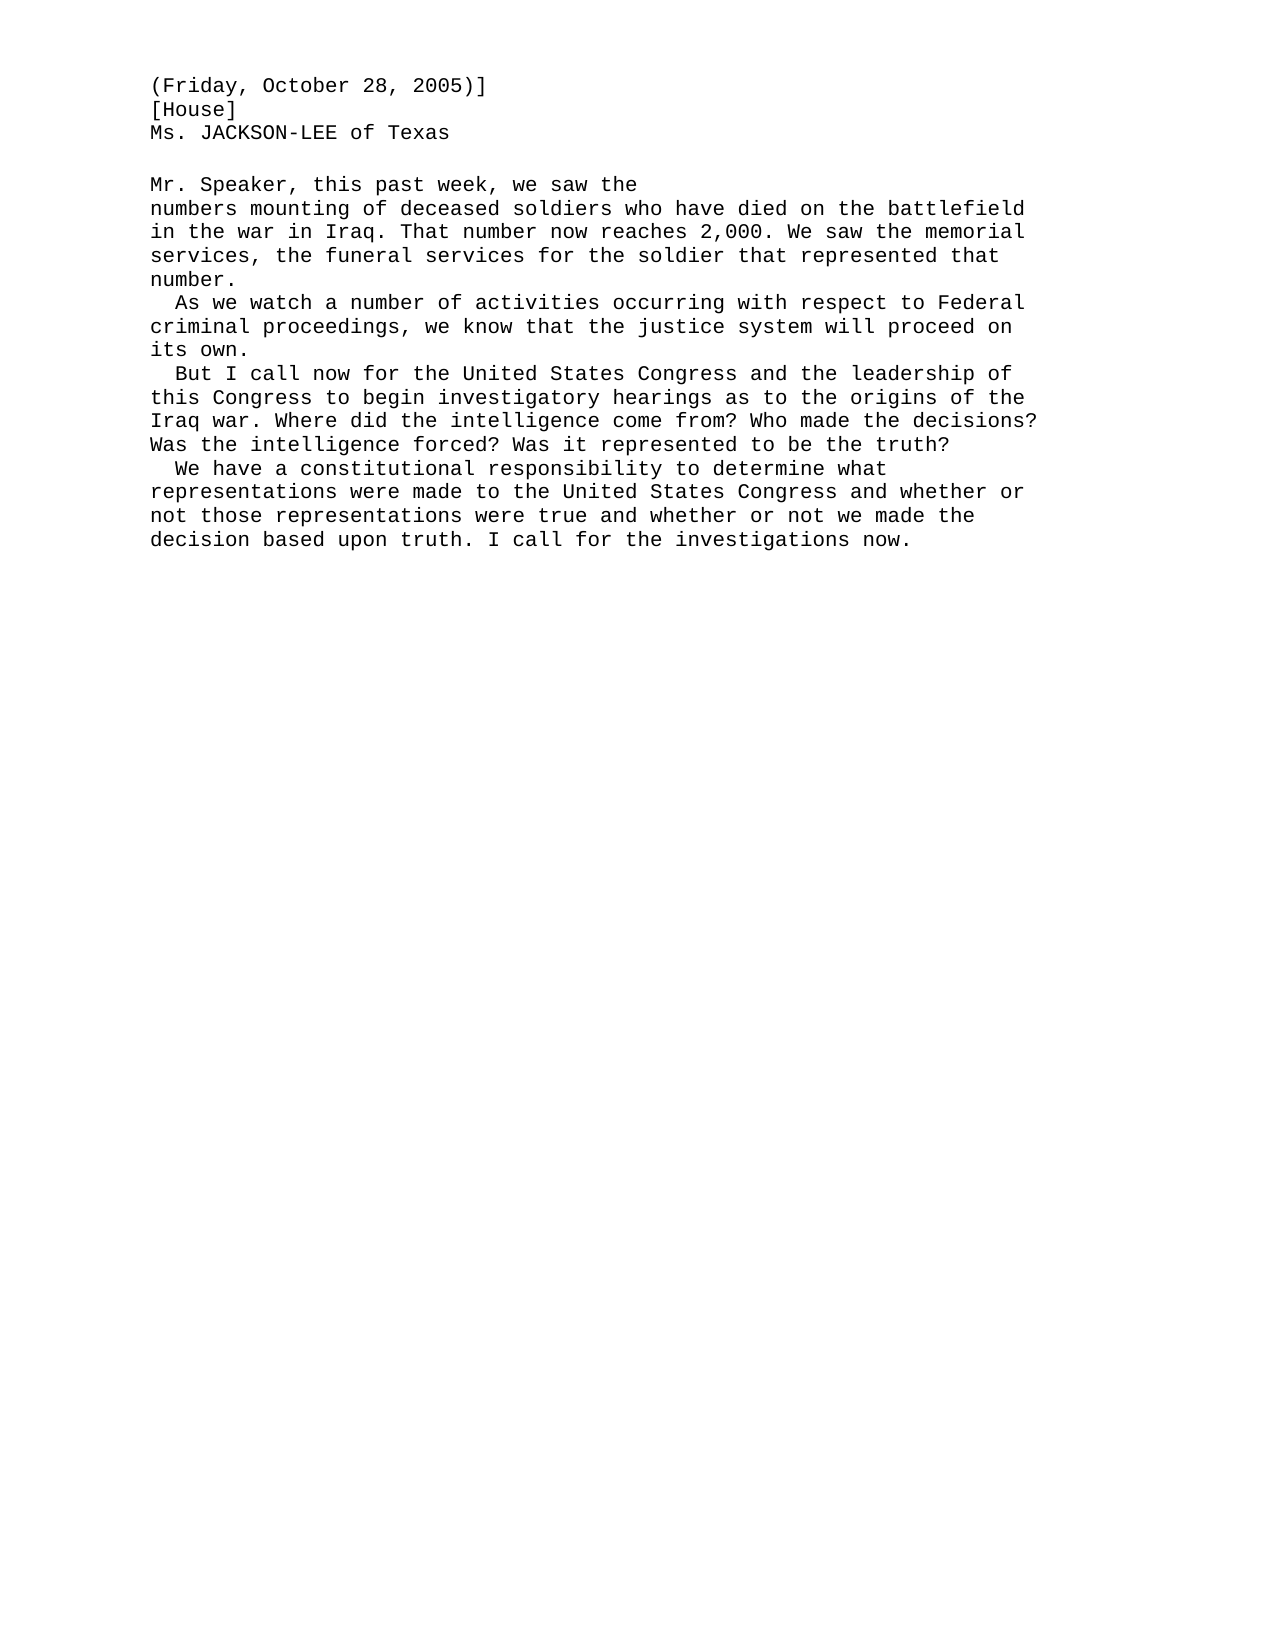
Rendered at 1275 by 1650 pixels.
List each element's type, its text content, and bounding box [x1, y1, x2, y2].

text decision based upon truth. I call for the investigations now. [150, 529, 1125, 552]
text its own. [150, 339, 1125, 363]
text As we watch a number of activities occurring with respect to Federal [150, 292, 1125, 316]
text this Congress to begin investigatory hearings as to the origins of the [150, 387, 1125, 410]
text in the war in Iraq. That number now reaches 2,000. We saw the memorial [150, 221, 1125, 245]
text Was the intelligence forced? Was it represented to be the truth? [150, 434, 1125, 458]
text number. [150, 268, 1125, 292]
text We have a constitutional responsibility to determine what [150, 458, 1125, 481]
text Iraq war. Where did the intelligence come from? Who made the decisions? [150, 410, 1125, 434]
text not those representations were true and whether or not we made the [150, 505, 1125, 529]
text representations were made to the United States Congress and whether or [150, 481, 1125, 505]
text Mr. Speaker, this past week, we saw the [150, 174, 1125, 198]
text numbers mounting of deceased soldiers who have died on the battlefield [150, 198, 1125, 221]
text But I call now for the United States Congress and the leadership of [150, 363, 1125, 387]
text services, the funeral services for the soldier that represented that [150, 245, 1125, 268]
text criminal proceedings, we know that the justice system will proceed on [150, 316, 1125, 339]
